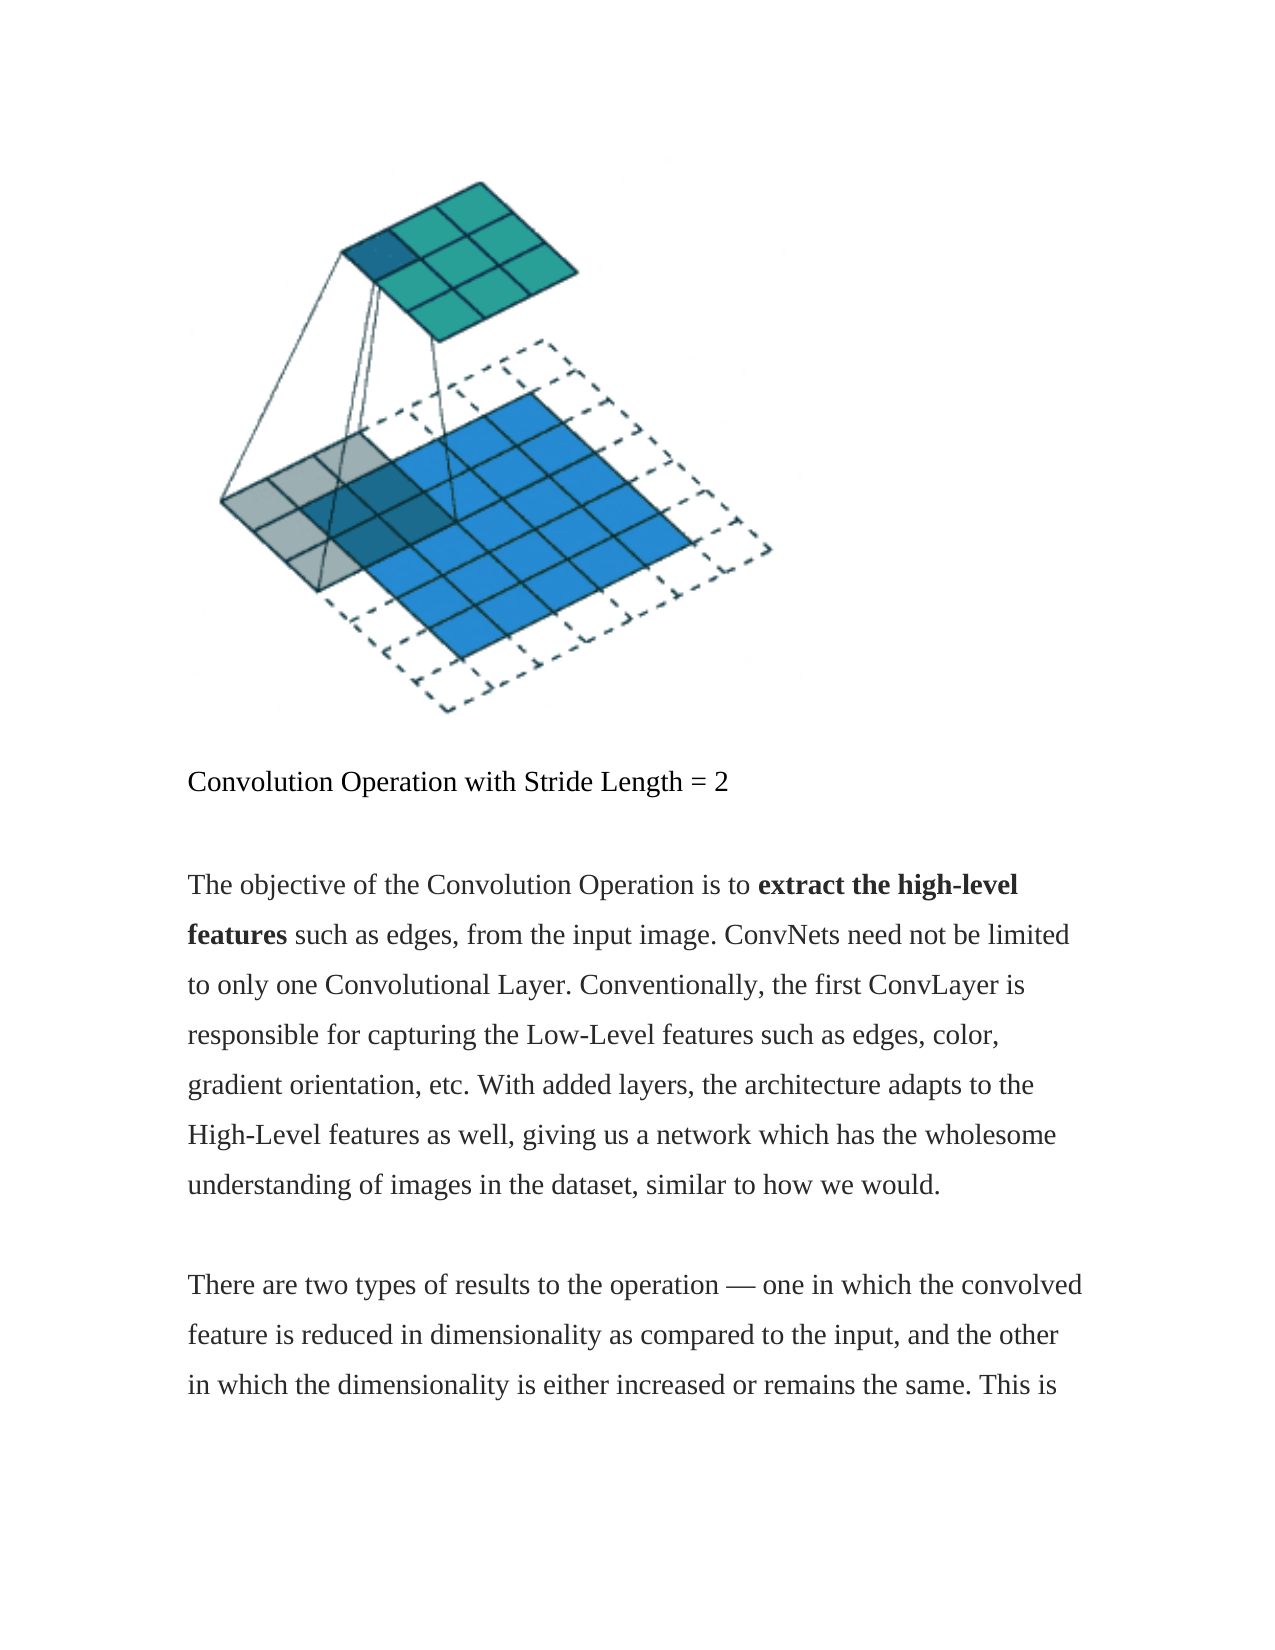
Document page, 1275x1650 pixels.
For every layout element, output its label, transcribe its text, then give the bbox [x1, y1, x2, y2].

text The objective of the Convolution Operation is to extract the high-level features such as edges, from the input image. ConvNets need not be limited to only one Convolutional Layer. Conventionally, the first ConvLayer is responsible for capturing the Low-Level features such as edges, color, gradient orientation, etc. With added layers, the architecture adapts to the High-Level features as well, giving us a network which has the wholesome understanding of images in the dataset, similar to how we would. [187, 850, 1087, 1200]
text Convolution Operation with Stride Length = 2 [187, 764, 1087, 798]
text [187, 1250, 1087, 1400]
picture [187, 150, 805, 746]
